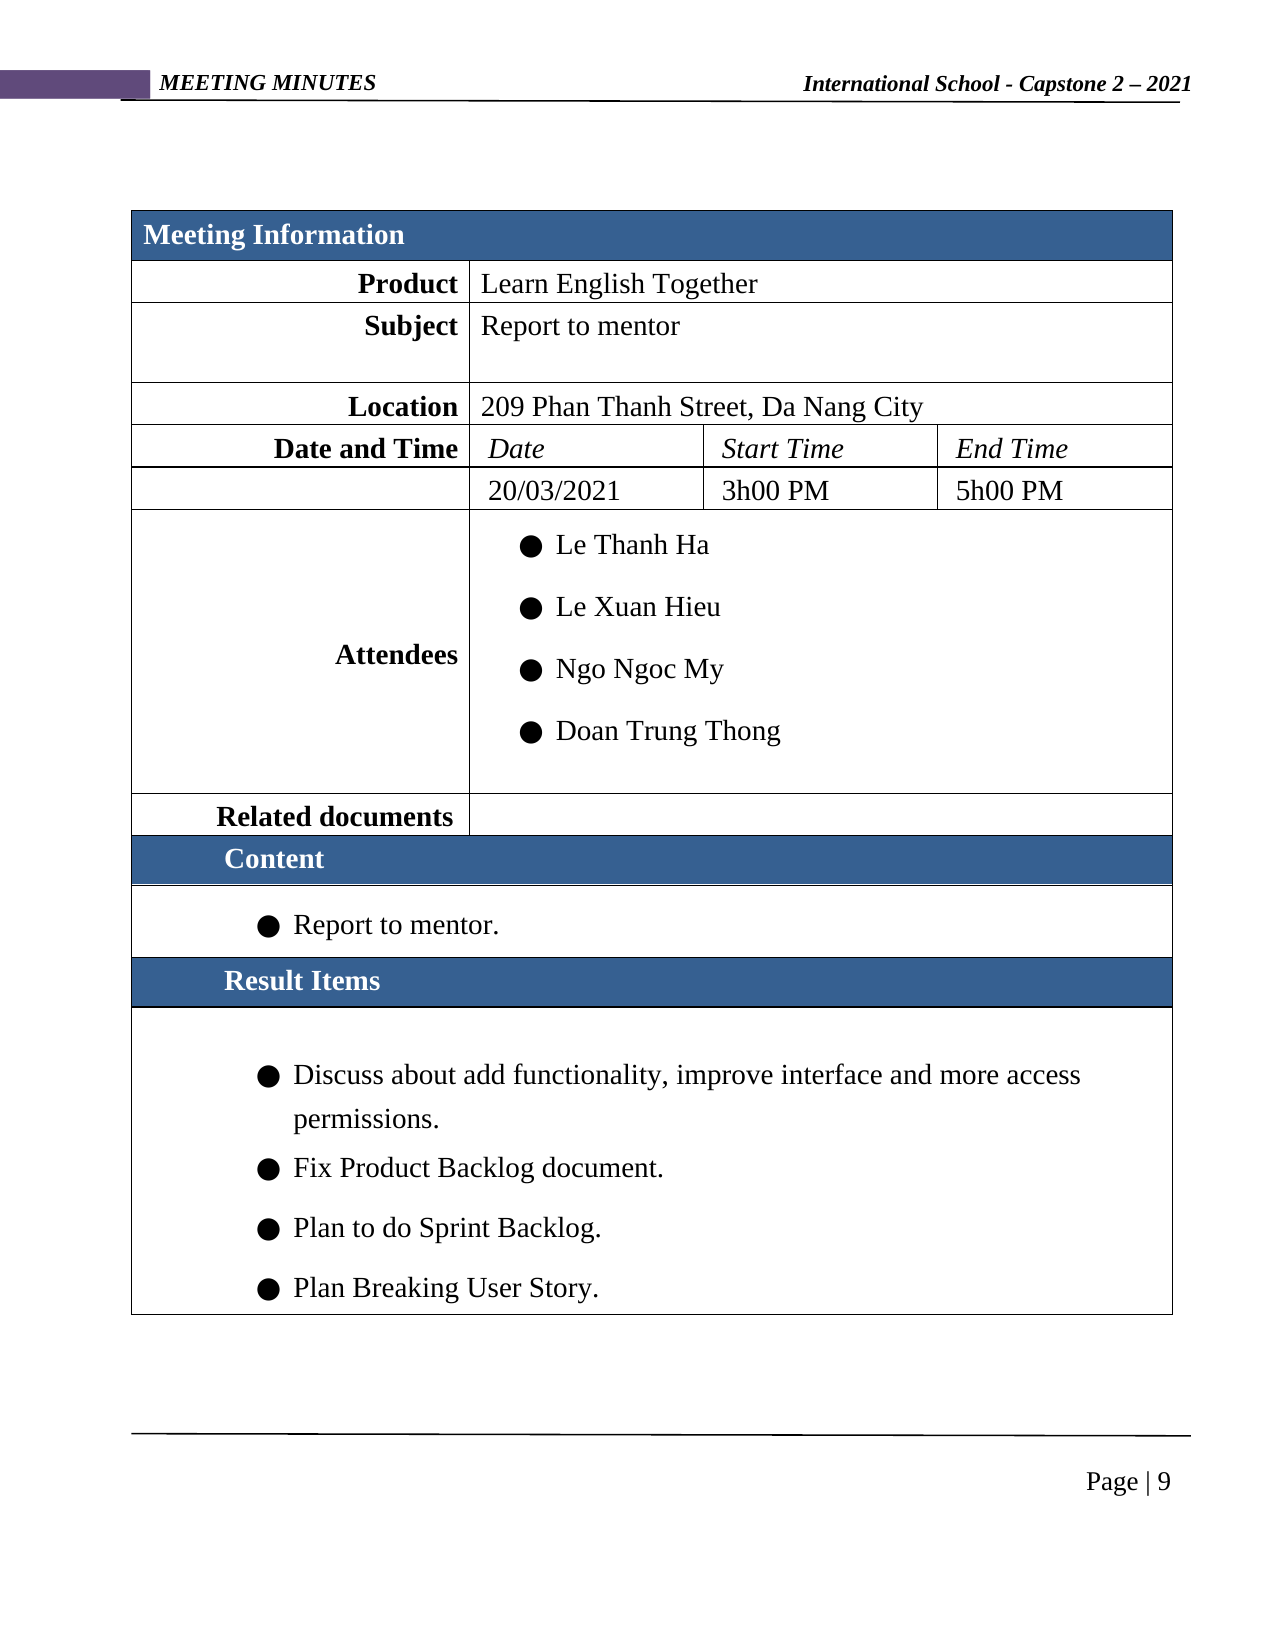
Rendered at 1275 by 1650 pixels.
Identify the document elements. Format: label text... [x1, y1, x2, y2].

table_cell Result Items [132, 958, 1172, 1006]
table_cell End Time [938, 425, 1172, 466]
table_cell Subject [132, 303, 469, 382]
table_cell Report to mentor [470, 303, 1172, 382]
table_header Meeting Information [132, 211, 1172, 260]
table_cell Start Time [704, 425, 937, 466]
table_cell 3h00 PM [704, 468, 937, 508]
table_cell Content [132, 836, 1172, 884]
table_cell 209 Phan Thanh Street, Da Nang City [470, 383, 1172, 424]
table_cell Discuss about add functionality, improve interface and more access permissions. Fix Product Backlog document. Plan to do Sprint Backlog. Plan Breaking User Story. [132, 1008, 1172, 1314]
table_cell [132, 468, 469, 508]
table_cell Report to mentor. [132, 886, 1172, 957]
table_cell Learn English Together [470, 261, 1172, 302]
table_cell [470, 794, 1172, 835]
table_cell 5h00 PM [938, 468, 1172, 508]
table_cell Date and Time [132, 425, 469, 466]
table_cell Location [132, 383, 469, 424]
table_cell Product [132, 261, 469, 302]
table_cell Date [470, 425, 703, 466]
table_cell 20/03/2021 [470, 468, 703, 508]
table_cell Le Thanh Ha Le Xuan Hieu Ngo Ngoc My Doan Trung Thong [470, 510, 1172, 793]
table_cell Attendees [132, 510, 469, 793]
table_cell Related documents [132, 794, 469, 835]
